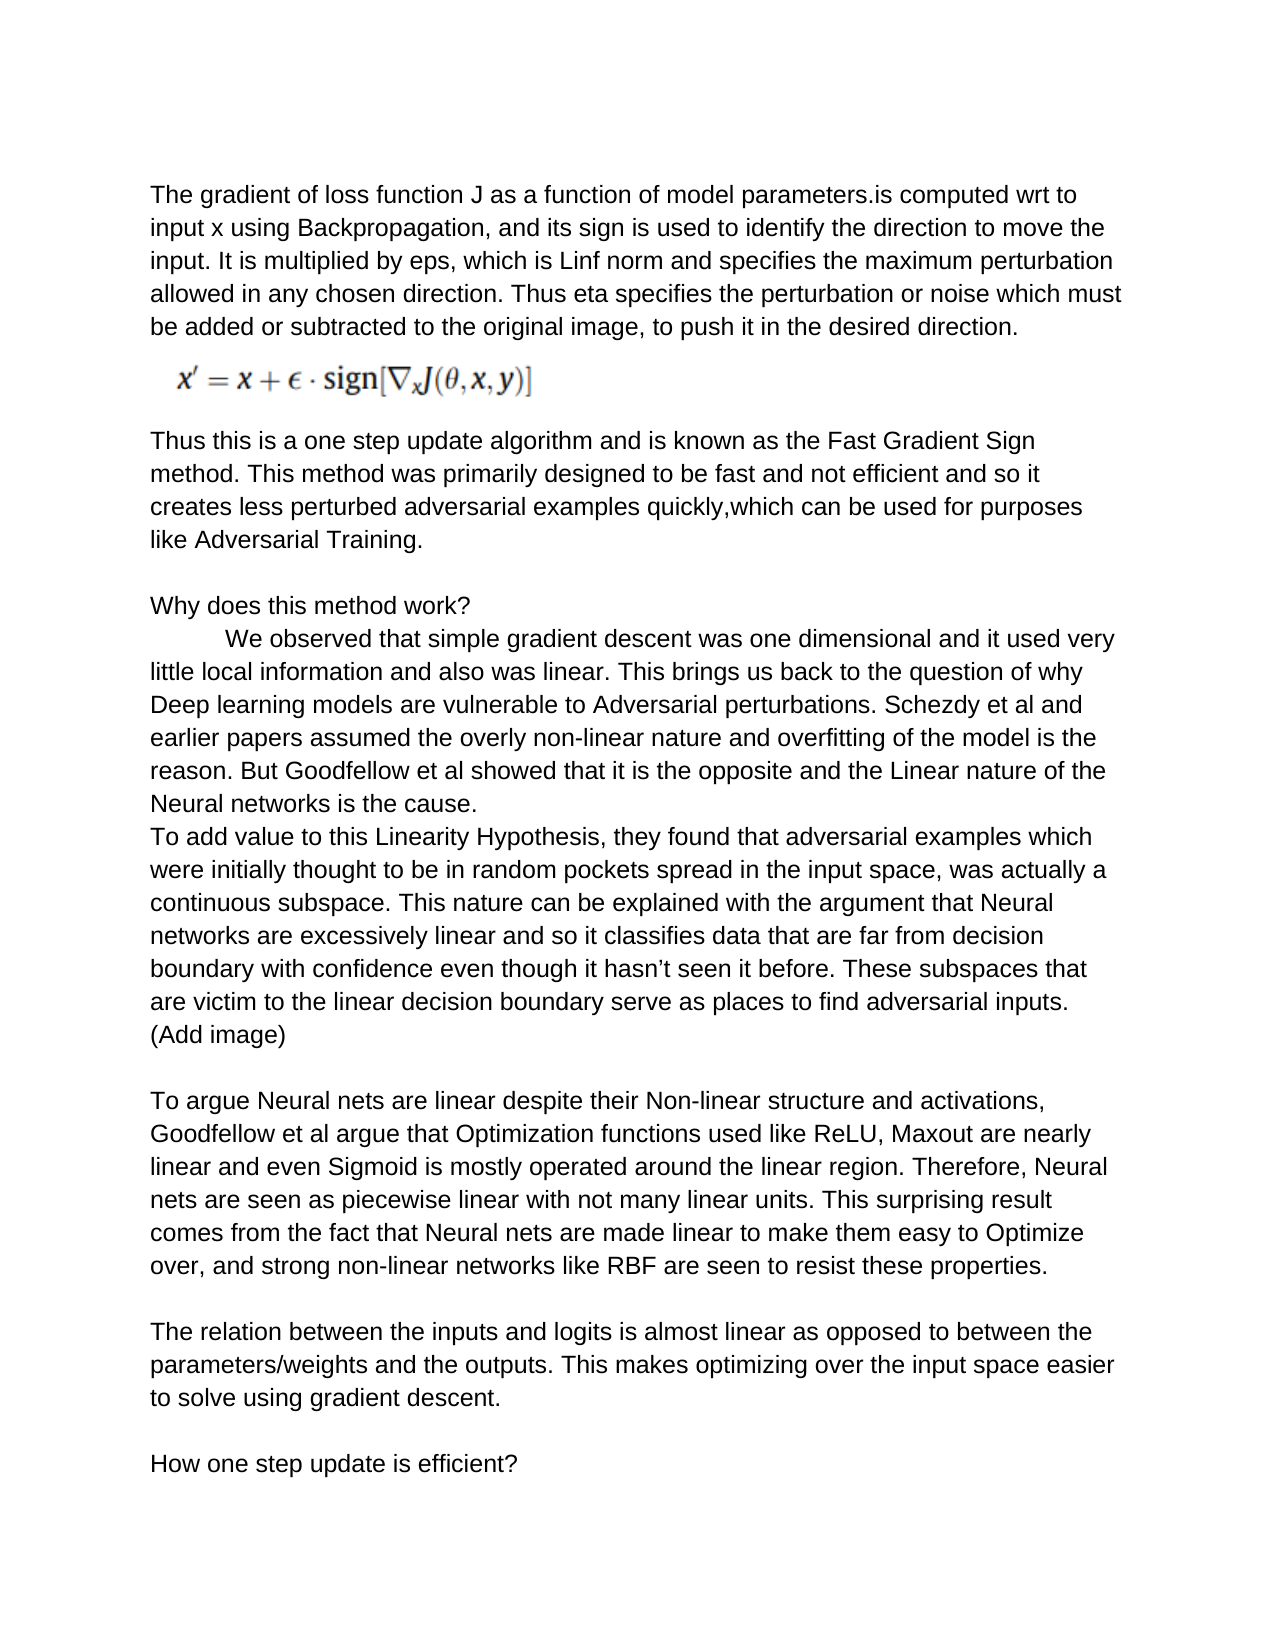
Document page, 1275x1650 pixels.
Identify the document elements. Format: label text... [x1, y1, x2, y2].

picture [150, 345, 611, 422]
text The relation between the inputs and logits is almost linear as opposed to between the parameters/weights and the outputs. This makes optimizing over the input space easier to solve using gradient descent. [150, 1317, 1125, 1412]
text We observed that simple gradient descent was one dimensional and it used very little local information and also was linear. This brings us back to the question of why Deep learning models are vulnerable to Adversarial perturbations. Schezdy et al and earlier papers assumed the overly non-linear nature and overfitting of the model is the reason. But Goodfellow et al showed that it is the opposite and the Linear nature of the Neural networks is the cause. [150, 624, 1125, 818]
text (Add image) [150, 1020, 1125, 1049]
text The gradient of loss function J as a function of model parameters.is computed wrt to input x using Backpropagation, and its sign is used to identify the direction to move the input. It is multiplied by eps, which is Linf norm and specifies the maximum perturbation allowed in any chosen direction. Thus eta specifies the perturbation or noise which must be added or subtracted to the original image, to push it in the desired direction. [150, 180, 1125, 341]
text Thus this is a one step update algorithm and is known as the Fast Gradient Sign method. This method was primarily designed to be fast and not efficient and so it creates less perturbed adversarial examples quickly,which can be used for purposes like Adversarial Training. [150, 426, 1125, 553]
text How one step update is efficient? [150, 1449, 1125, 1478]
text To add value to this Linearity Hypothesis, they found that adversarial examples which were initially thought to be in random pockets spread in the input space, was actually a continuous subspace. This nature can be explained with the argument that Neural networks are excessively linear and so it classifies data that are far from decision boundary with confidence even though it hasn’t seen it before. These subspaces that are victim to the linear decision boundary serve as places to find adversarial inputs. [150, 822, 1125, 1016]
text To argue Neural nets are linear despite their Non-linear structure and activations, Goodfellow et al argue that Optimization functions used like ReLU, Maxout are nearly linear and even Sigmoid is mostly operated around the linear region. Therefore, Neural nets are seen as piecewise linear with not many linear units. This surprising result comes from the fact that Neural nets are made linear to make them easy to Optimize over, and strong non-linear networks like RBF are seen to resist these properties. [150, 1086, 1125, 1280]
text Why does this method work? [150, 591, 1125, 619]
